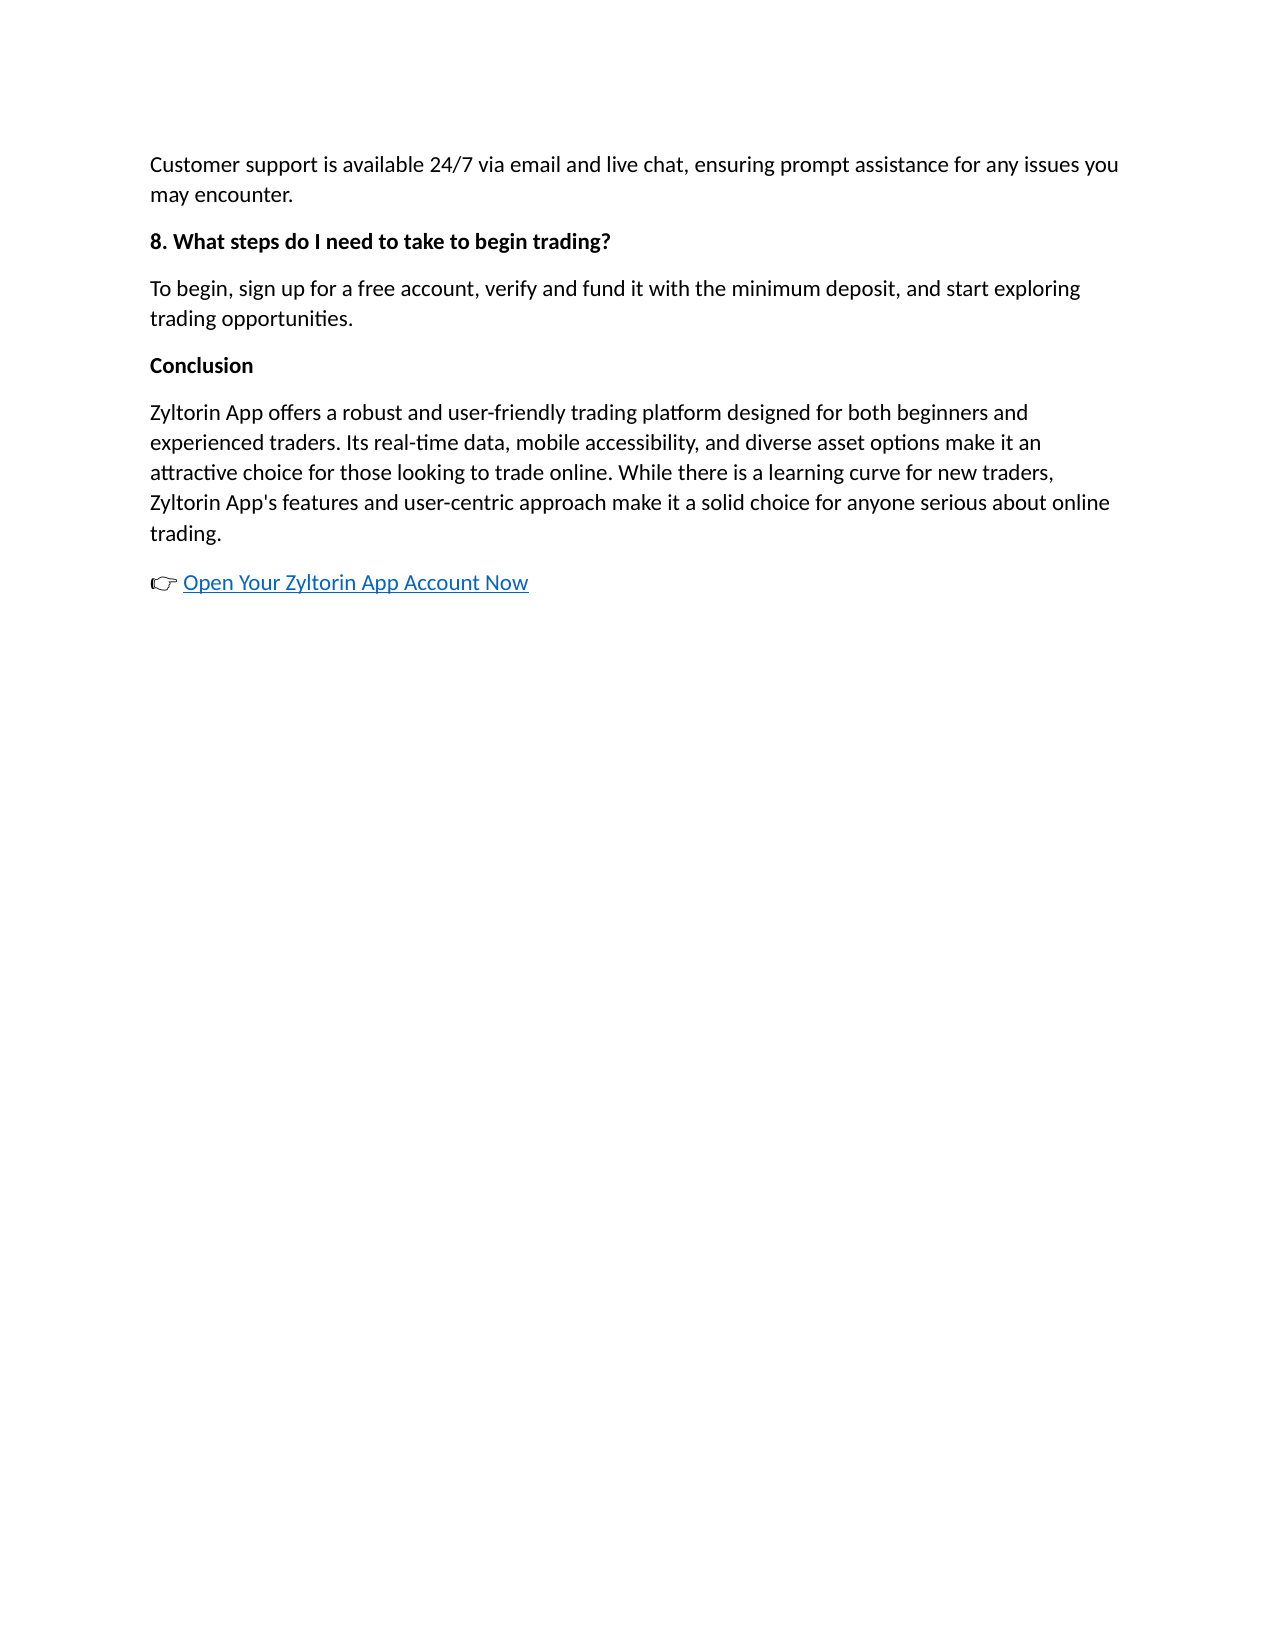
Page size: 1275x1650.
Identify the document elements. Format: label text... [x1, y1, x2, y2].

text To begin, sign up for a free account, verify and fund it with the minimum deposit, and start exploring trading opportunities. [150, 274, 1125, 332]
text Conclusion [150, 351, 1125, 379]
text Zyltorin App offers a robust and user-friendly trading platform designed for both beginners and experienced traders. Its real-time data, mobile accessibility, and diverse asset options make it an attractive choice for those looking to trade online. While there is a learning curve for new traders, Zyltorin App's features and user-centric approach make it a solid choice for anyone serious about online trading. [150, 398, 1125, 547]
text Customer support is available 24/7 via email and live chat, ensuring prompt assistance for any issues you may encounter. [150, 150, 1125, 208]
text 8. What steps do I need to take to begin trading? [150, 227, 1125, 255]
text 👉 Open Your Zyltorin App Account Now [150, 566, 1125, 597]
